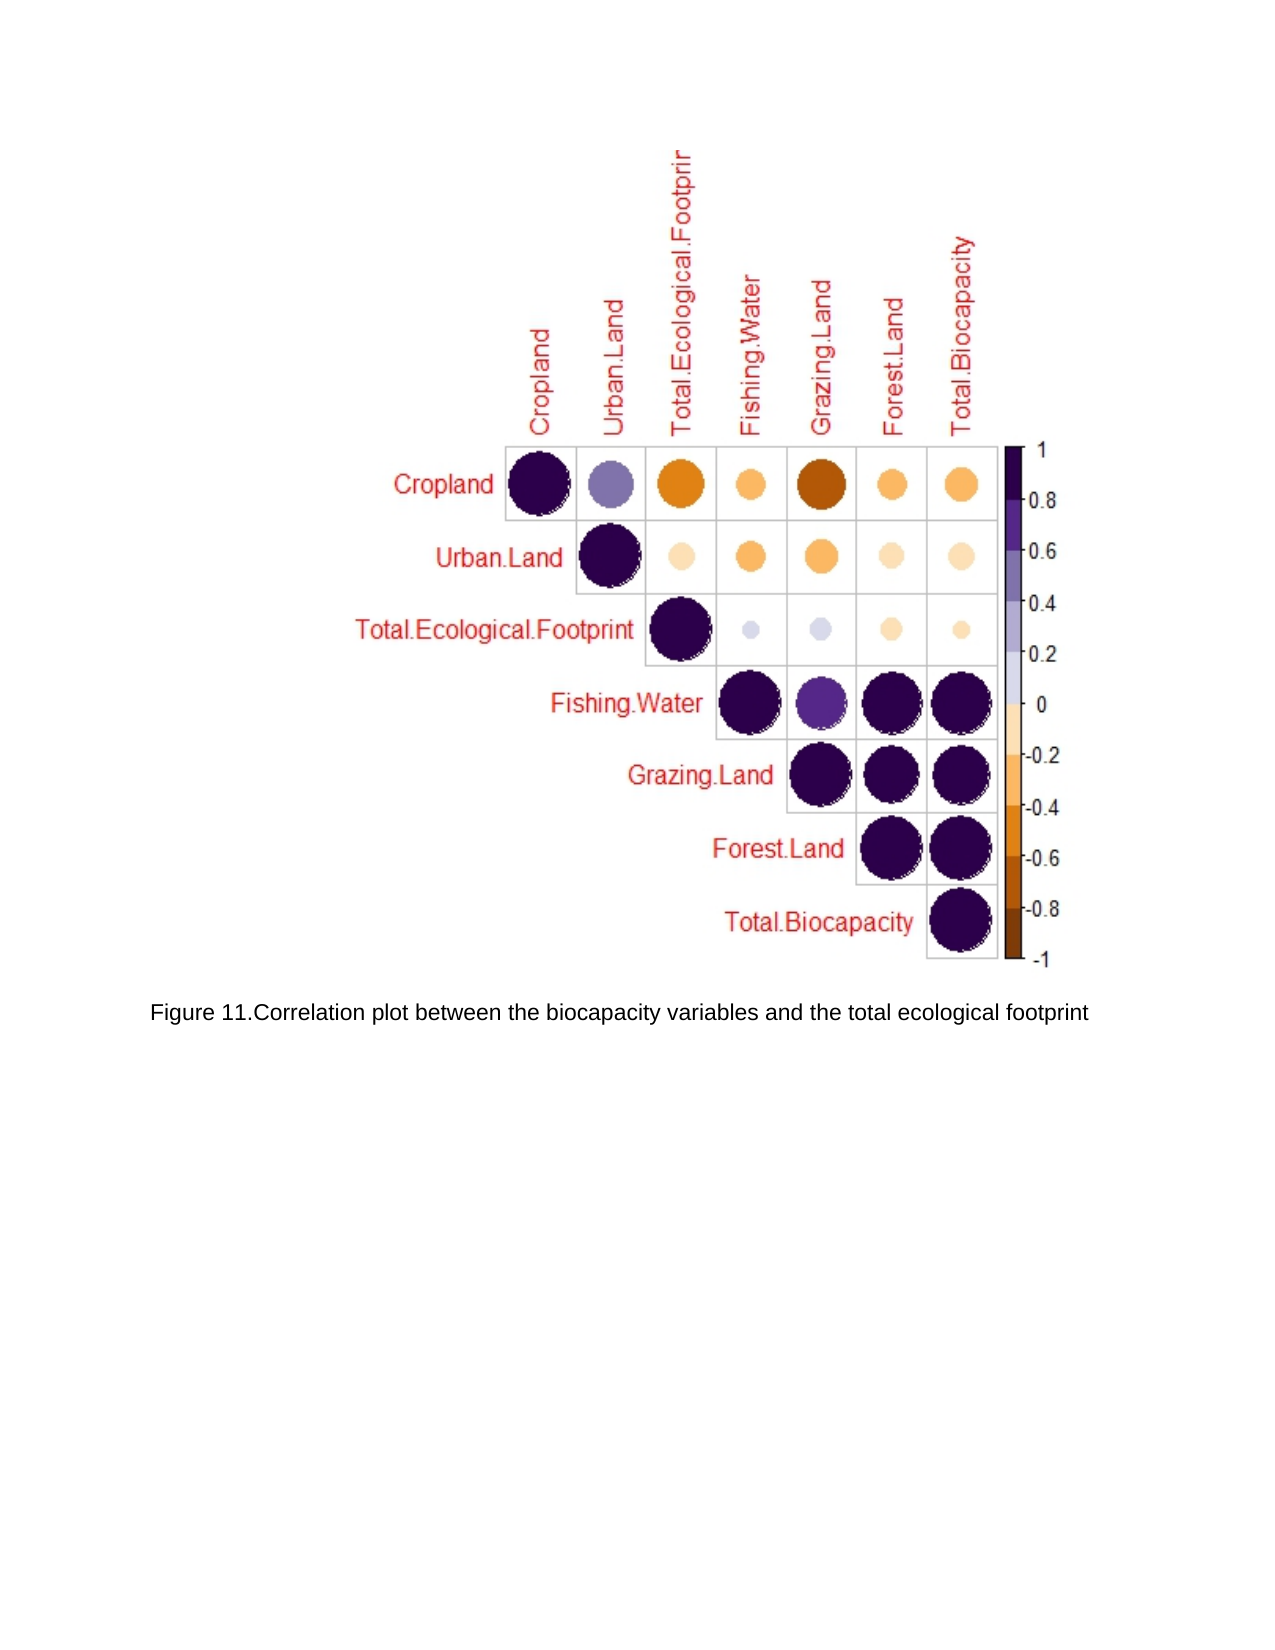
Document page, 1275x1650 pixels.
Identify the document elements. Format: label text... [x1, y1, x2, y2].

picture [150, 150, 1115, 979]
text Figure 11.Correlation plot between the biocapacity variables and the total ecological footprint [150, 999, 1125, 1026]
